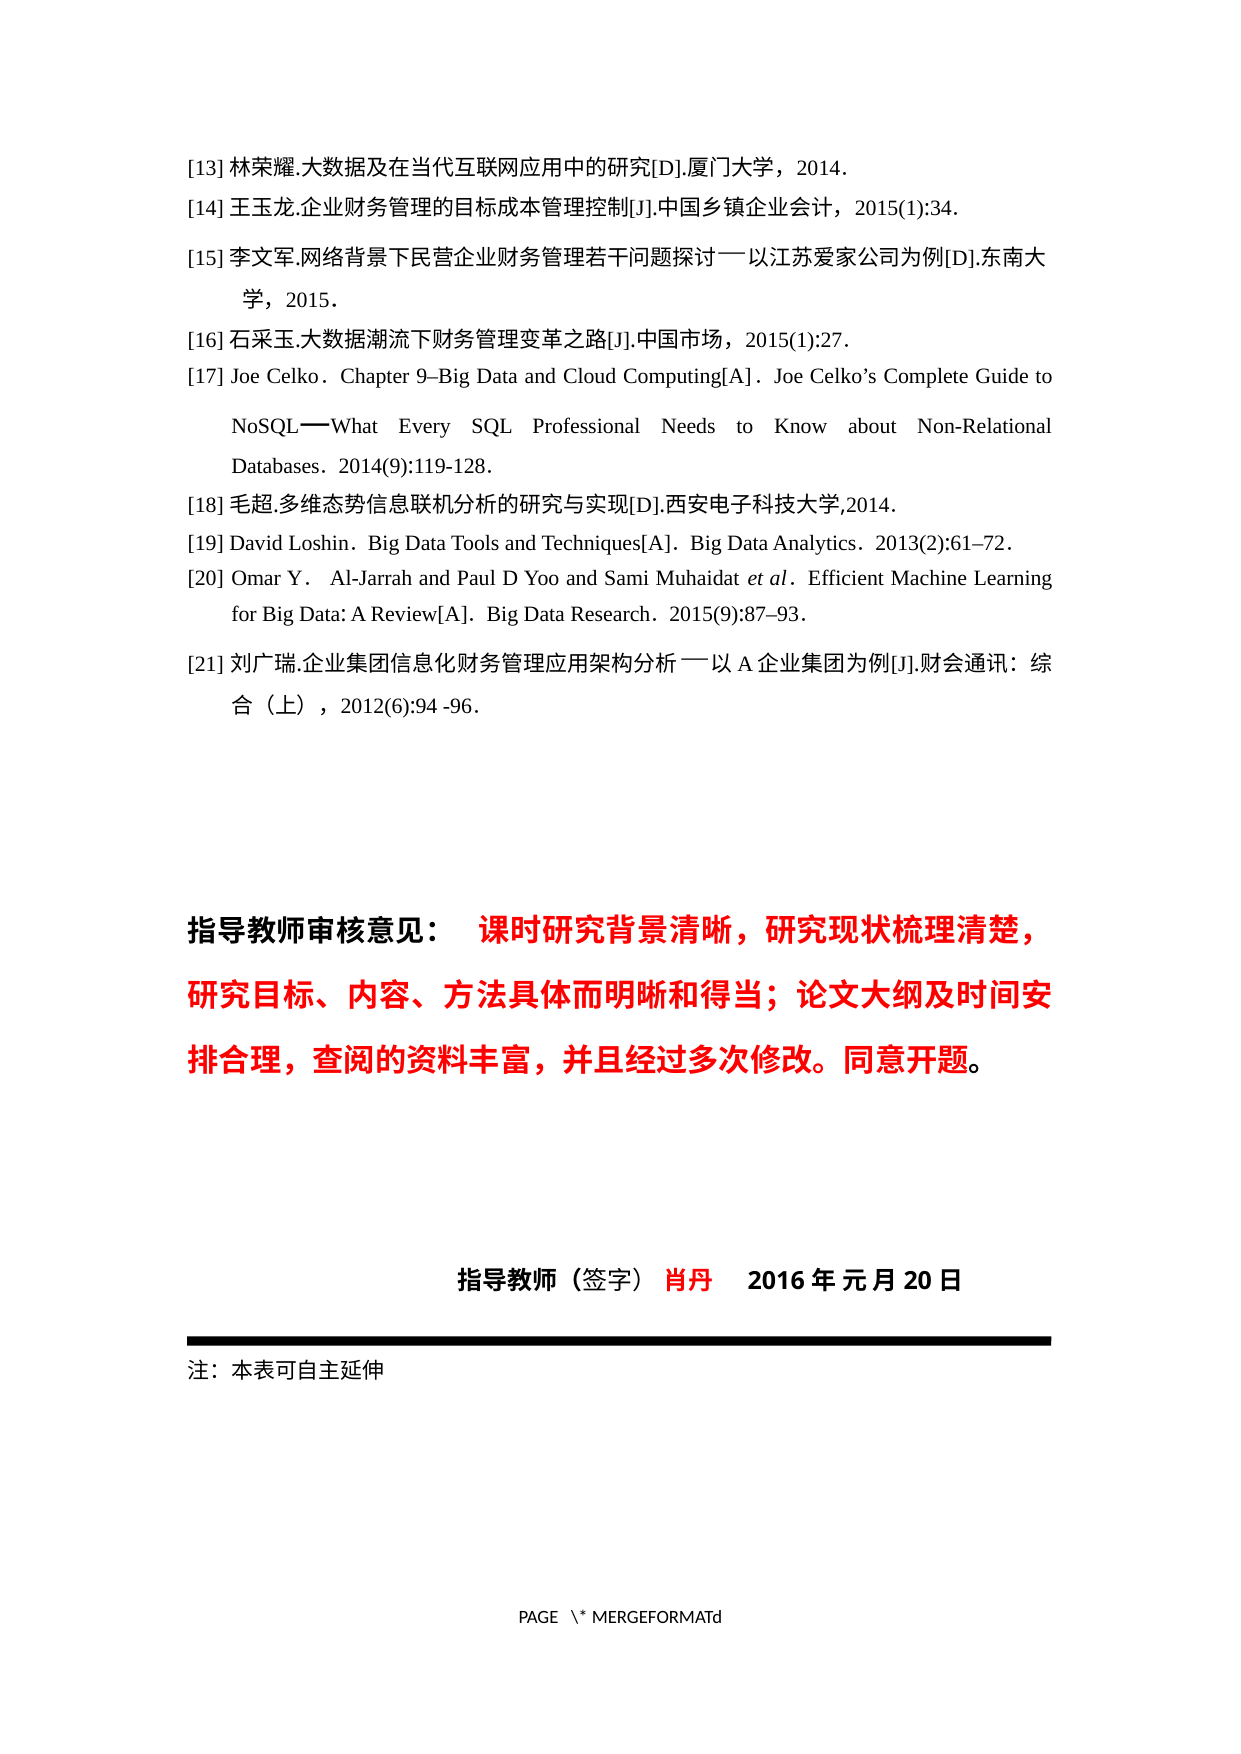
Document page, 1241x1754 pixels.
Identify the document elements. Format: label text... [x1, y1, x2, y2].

text [19] David Loshin．Big Data Tools and Techniques[A]．Big Data Analytics．2013(2):61–72． [187, 526, 1053, 556]
text 指导教师审核意见： 课时研究背景清晰，研究现状梳理清楚，研究目标、内容、方法具体而明晰和得当；论文大纲及时间安排合理，查阅的资料丰富，并且经过多次修改。同意开题。 [187, 895, 1053, 1090]
text 指导教师（签字） 肖丹 2016 年 元 月 20 日 [187, 1261, 1053, 1297]
text [18] 毛超.多维态势信息联机分析的研究与实现[D].西安电子科技大学,2014． [187, 487, 1053, 518]
text [14] 王玉龙.企业财务管理的目标成本管理控制[J].中国乡镇企业会计，2015(1):34． [187, 190, 1053, 221]
text [16] 石采玉.大数据潮流下财务管理变革之路[J].中国市场，2015(1):27． [187, 322, 1053, 354]
text [20] Omar Y． Al-Jarrah and Paul D Yoo and Sami Muhaidat et al．Efficient Machine Learning for Big Data: A Review[A]．Big Data Research．2015(9):87–93． [187, 564, 1053, 628]
text 注：本表可自主延伸 [187, 1353, 1053, 1384]
text [13] 林荣耀.大数据及在当代互联网应用中的研究[D].厦门大学，2014． [187, 150, 1053, 182]
text [15] 李文军.网络背景下民营企业财务管理若干问题探讨—以江苏爱家公司为例[D].东南大学，2015． [187, 229, 1053, 314]
text [17] Joe Celko．Chapter 9–Big Data and Cloud Computing[A]．Joe Celko’s Complete Guide to NoSQL—What Every SQL Professional Needs to Know about Non-Relational Databases．2014(9):119-128． [187, 362, 1053, 479]
text [21] 刘广瑞.企业集团信息化财务管理应用架构分析—以A企业集团为例[J].财会通讯：综合（上），2012(6):94 -96． [187, 635, 1053, 720]
